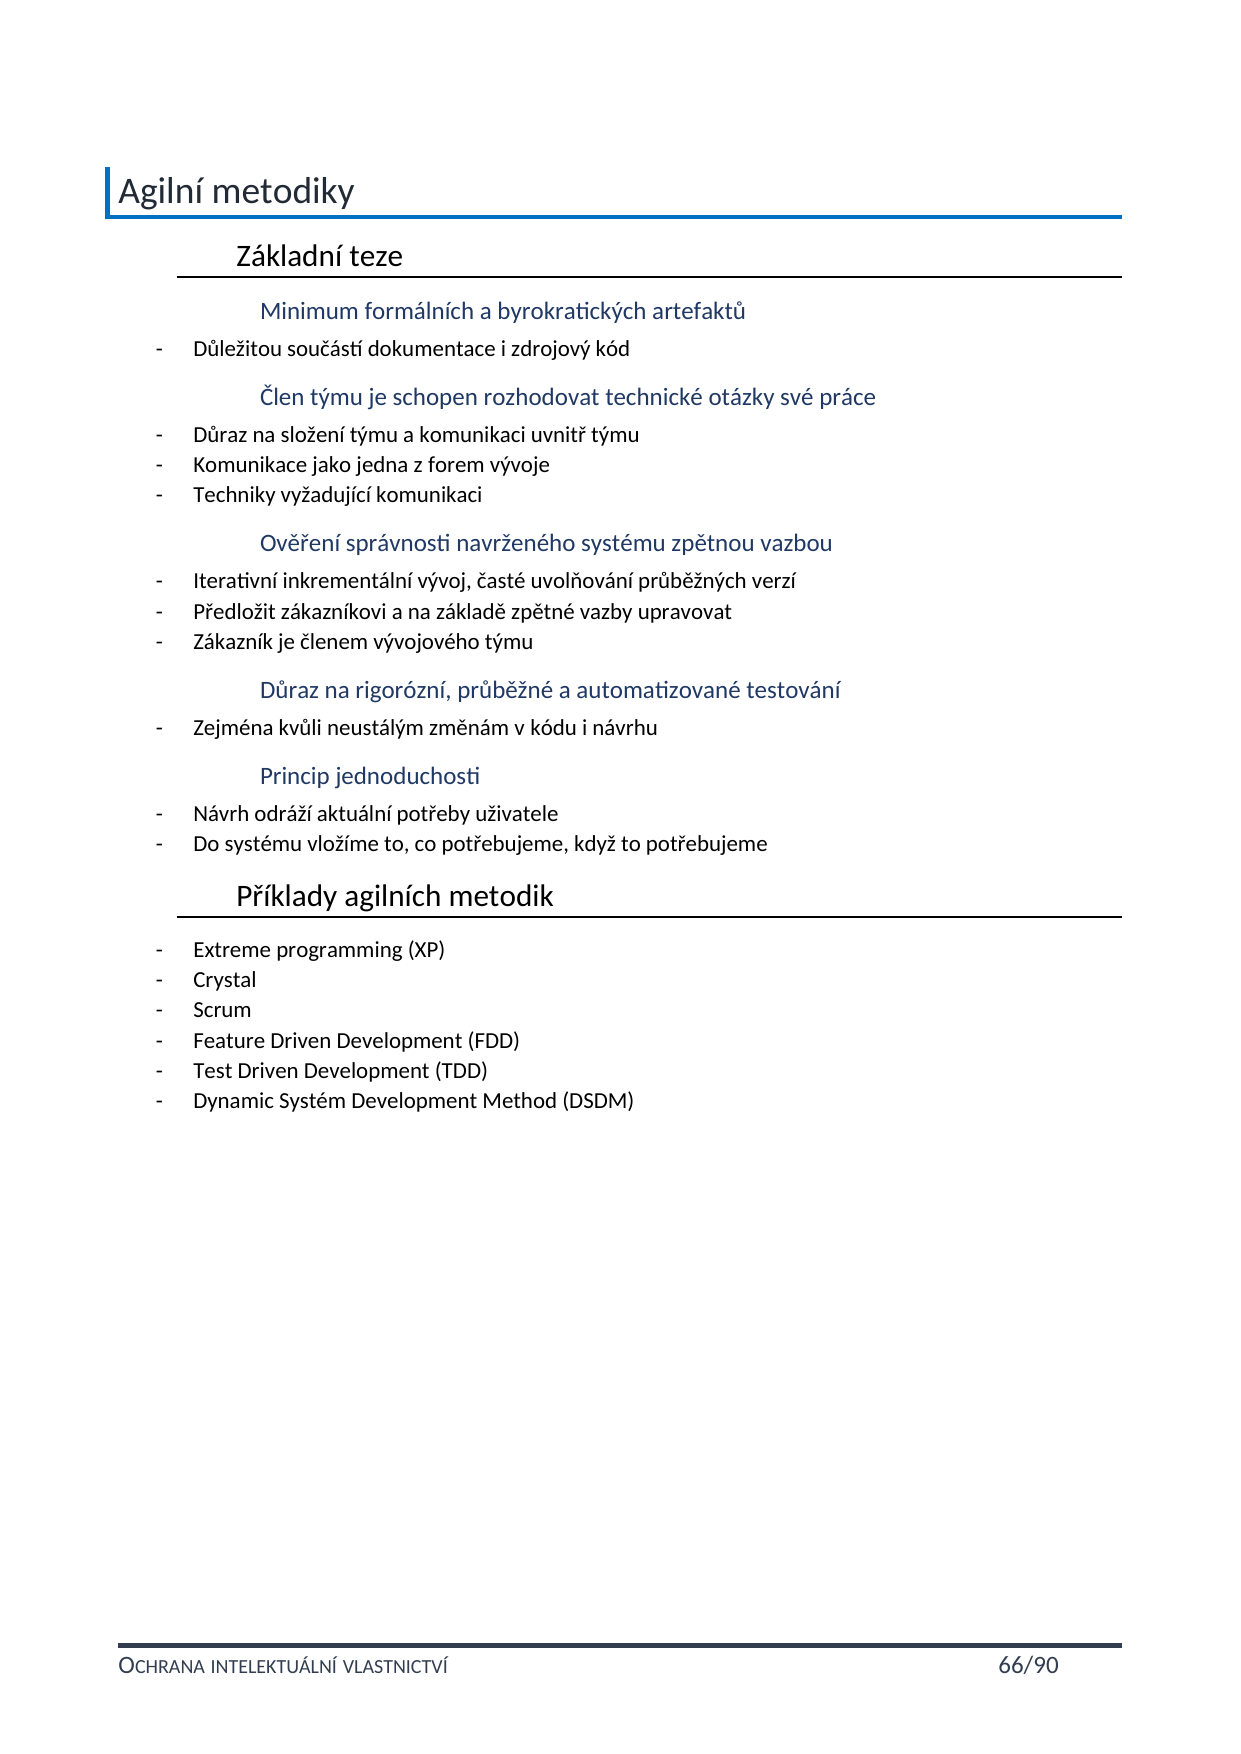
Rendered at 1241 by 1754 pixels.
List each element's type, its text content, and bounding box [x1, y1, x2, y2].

subtitle Důraz na rigorózní, průběžné a automatizované testování [189, 674, 1122, 704]
list Zejména kvůli neustálým změnám v kódu i návrhu [156, 713, 1122, 741]
list Extreme programming (XP) [156, 935, 1122, 963]
subtitle Ověření správnosti navrženého systému zpětnou vazbou [189, 527, 1122, 558]
list Zákazník je členem vývojového týmu [156, 627, 1122, 655]
subtitle Příklady agilních metodik [177, 876, 1122, 916]
list Návrh odráží aktuální potřeby uživatele [156, 799, 1122, 827]
subtitle Základní teze [177, 236, 1122, 276]
list Feature Driven Development (FDD) [156, 1026, 1122, 1054]
subtitle Minimum formálních a byrokratických artefaktů [189, 295, 1122, 325]
list Test Driven Development (TDD) [156, 1056, 1122, 1084]
list Dynamic Systém Development Method (DSDM) [156, 1086, 1122, 1114]
list Crystal [156, 965, 1122, 993]
list Důležitou součástí dokumentace i zdrojový kód [156, 334, 1122, 362]
list Předložit zákazníkovi a na základě zpětné vazby upravovat [156, 597, 1122, 625]
list Do systému vložíme to, co potřebujeme, když to potřebujeme [156, 829, 1122, 857]
list Komunikace jako jedna z forem vývoje [156, 450, 1122, 478]
subtitle Člen týmu je schopen rozhodovat technické otázky své práce [189, 381, 1122, 411]
list Iterativní inkrementální vývoj, časté uvolňování průběžných verzí [156, 567, 1122, 594]
subtitle Agilní metodiky [110, 167, 1122, 215]
subtitle Princip jednoduchosti [189, 760, 1122, 790]
list Důraz na složení týmu a komunikaci uvnitř týmu [156, 420, 1122, 448]
list Scrum [156, 996, 1122, 1023]
list Techniky vyžadující komunikaci [156, 481, 1122, 508]
